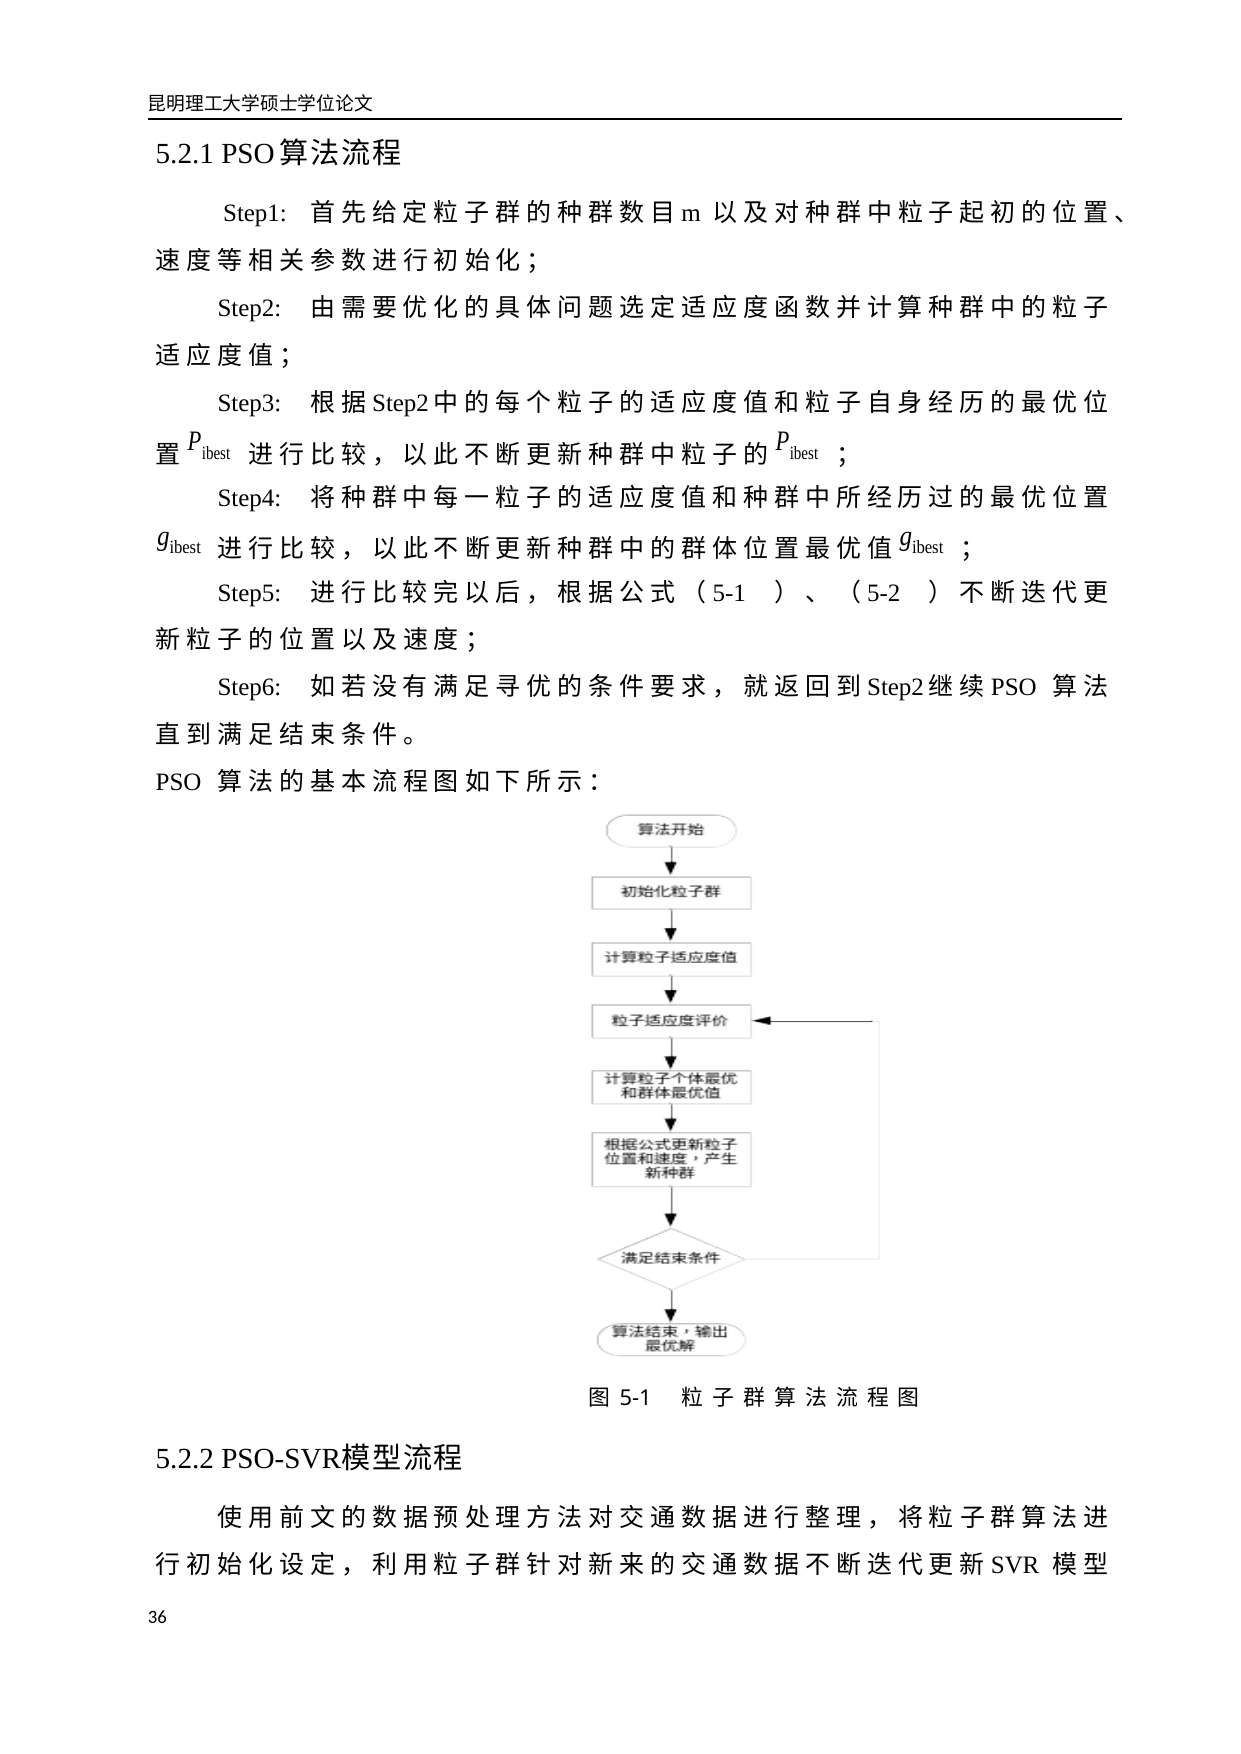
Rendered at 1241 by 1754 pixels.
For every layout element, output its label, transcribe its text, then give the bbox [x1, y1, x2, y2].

text PSO算法的基本流程图如下所示： [155, 756, 1114, 803]
text Step2:由需要优化的具体问题选定适应度函数并计算种群中的粒子适应度值； [155, 282, 1114, 377]
text 图5-1 粒子群算法流程图 [155, 1372, 1114, 1420]
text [155, 1492, 1114, 1587]
text Step6:如若没有满足寻优的条件要求，就返回到Step2继续PSO算法直到满足结束条件。 [155, 661, 1114, 756]
subtitle 5.2.1 PSO算法流程 [155, 127, 1114, 175]
text Step4:将种群中每一粒子的适应度值和种群中所经历过的最优位置进行比较，以此不断更新种群中的群体位置最优值； [155, 472, 1114, 567]
subtitle 5.2.2 PSO-SVR模型流程 [155, 1432, 1114, 1479]
text Step1:首先给定粒子群的种群数目m以及对种群中粒子起初的位置、速度等相关参数进行初始化； [155, 187, 1114, 282]
text Step3:根据Step2中的每个粒子的适应度值和粒子自身经历的最优位置进行比较，以此不断更新种群中粒子的； [155, 377, 1114, 472]
text Step5:进行比较完以后，根据公式（5-1）、（5-2）不断迭代更新粒子的位置以及速度； [155, 567, 1114, 661]
